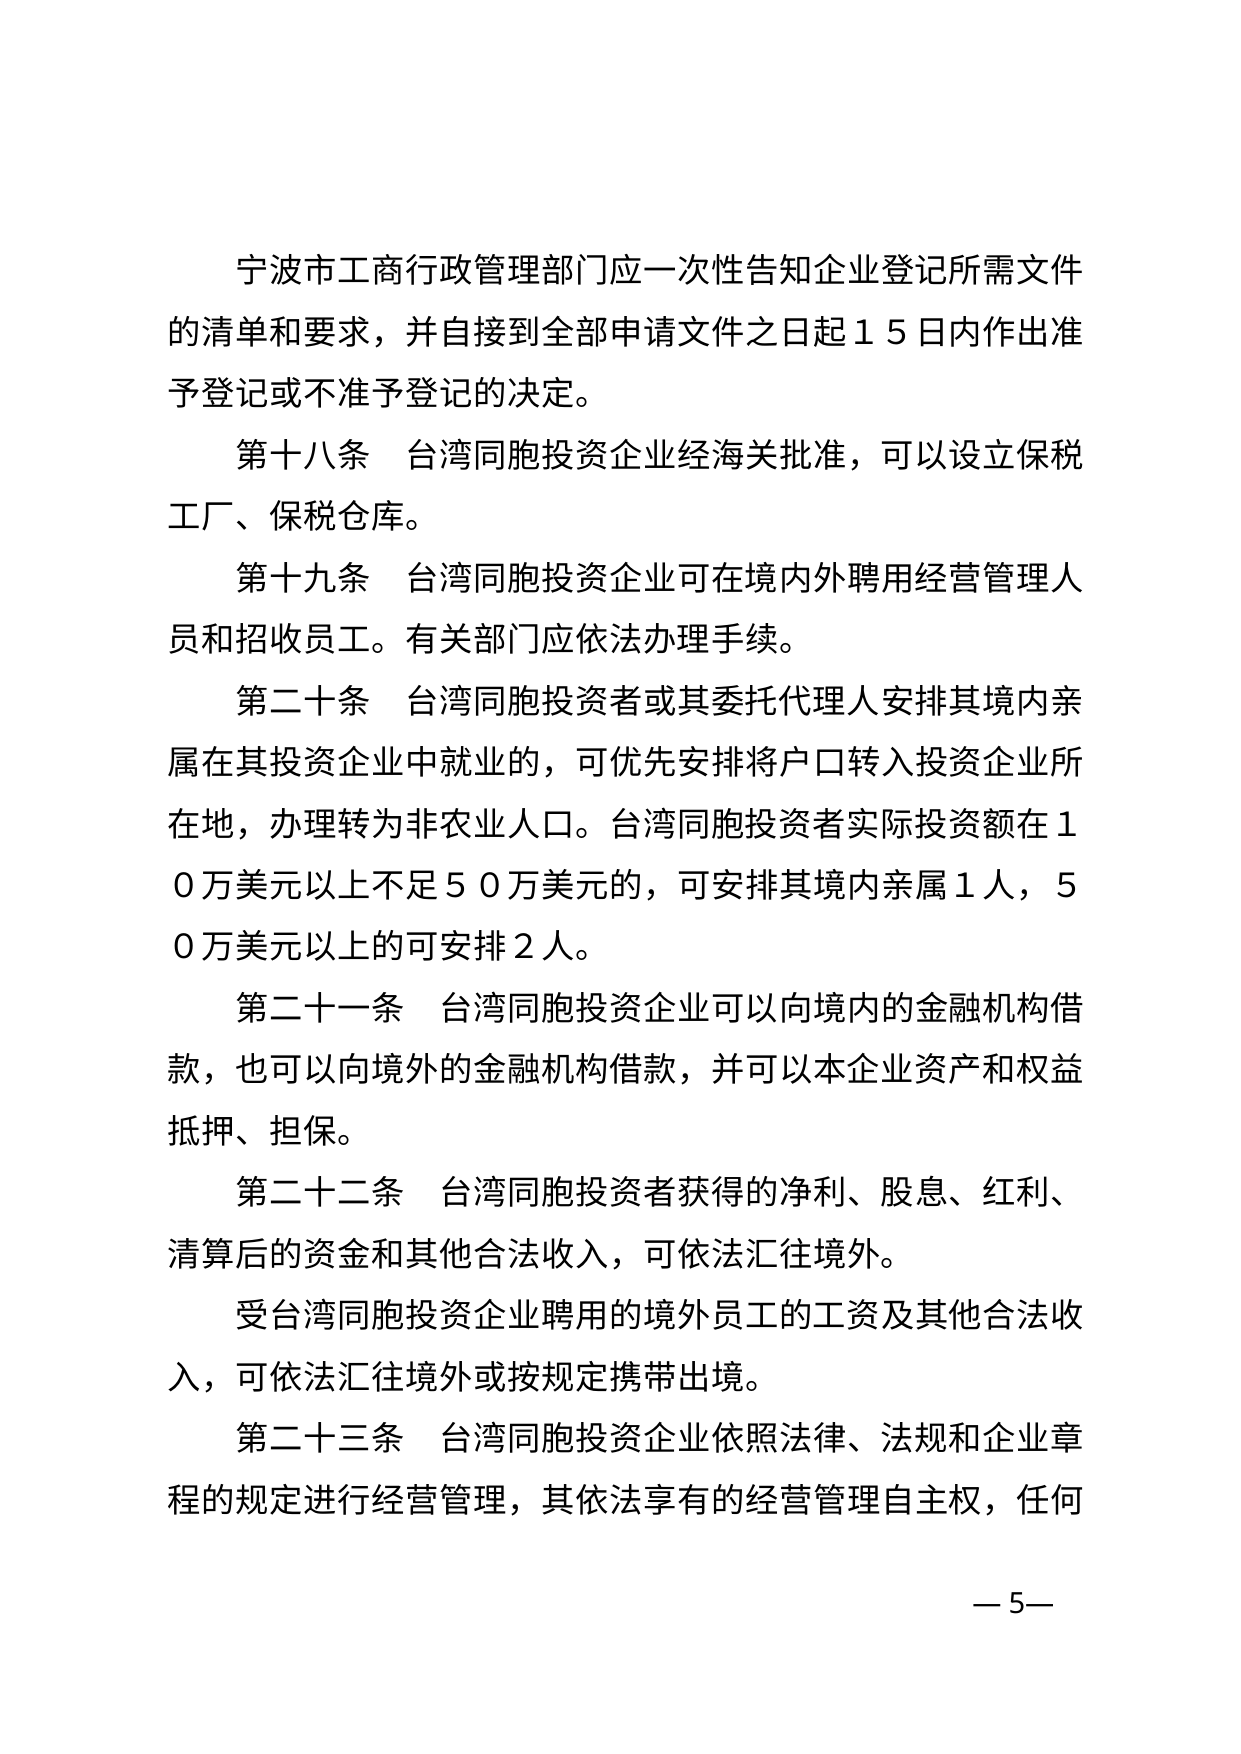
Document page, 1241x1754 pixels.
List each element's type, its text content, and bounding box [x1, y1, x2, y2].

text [168, 1405, 1084, 1528]
text 宁波市工商行政管理部门应一次性告知企业登记所需文件的清单和要求，并自接到全部申请文件之日起１５日内作出准予登记或不准予登记的决定。 [168, 238, 1084, 422]
text 第二十一条 台湾同胞投资企业可以向境内的金融机构借款，也可以向境外的金融机构借款，并可以本企业资产和权益抵押、担保。 [168, 975, 1084, 1159]
text 受台湾同胞投资企业聘用的境外员工的工资及其他合法收入，可依法汇往境外或按规定携带出境。 [168, 1282, 1084, 1405]
text 第十九条 台湾同胞投资企业可在境内外聘用经营管理人员和招收员工。有关部门应依法办理手续。 [168, 545, 1084, 668]
text 第二十条 台湾同胞投资者或其委托代理人安排其境内亲属在其投资企业中就业的，可优先安排将户口转入投资企业所在地，办理转为非农业人口。台湾同胞投资者实际投资额在１０万美元以上不足５０万美元的，可安排其境内亲属１人，５０万美元以上的可安排２人。 [168, 668, 1084, 975]
text 第十八条 台湾同胞投资企业经海关批准，可以设立保税工厂、保税仓库。 [168, 422, 1084, 545]
text 第二十二条 台湾同胞投资者获得的净利、股息、红利、清算后的资金和其他合法收入，可依法汇往境外。 [168, 1159, 1084, 1282]
